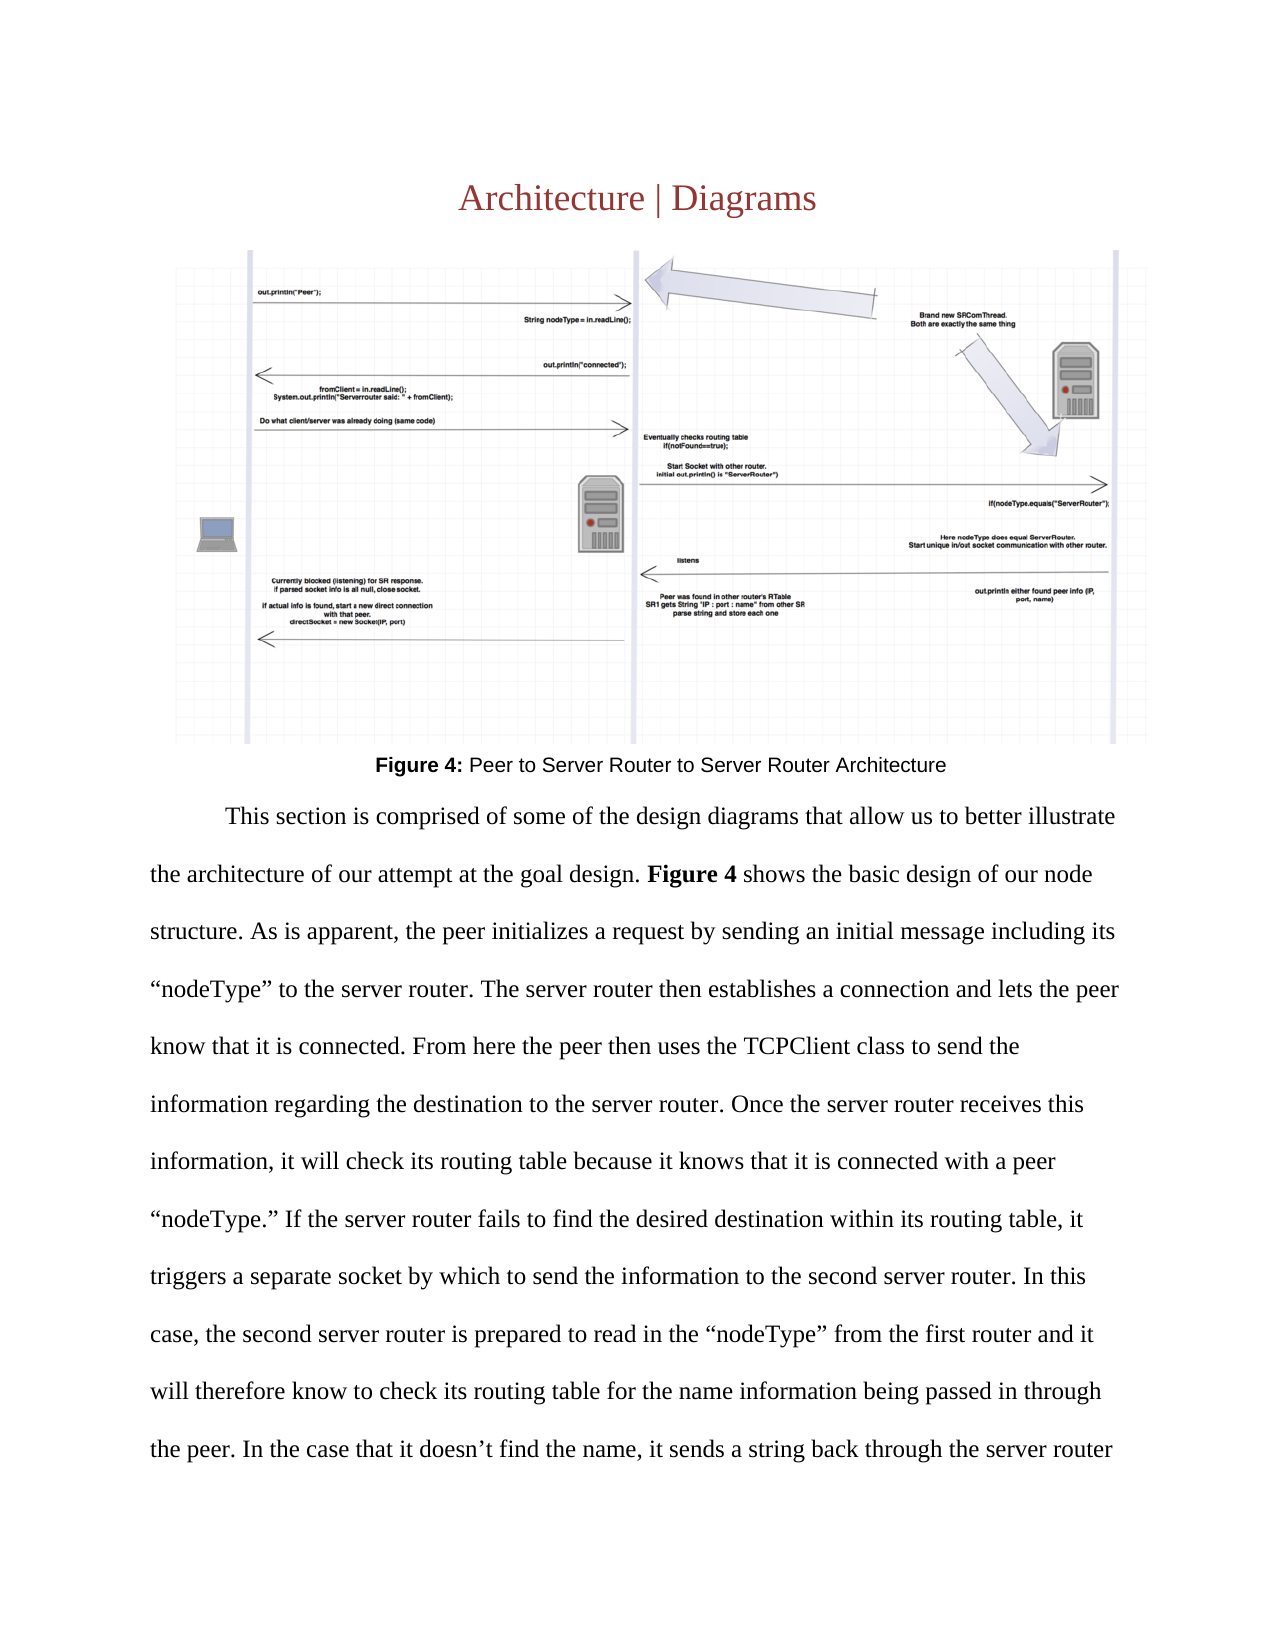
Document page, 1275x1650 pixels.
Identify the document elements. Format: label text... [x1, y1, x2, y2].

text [150, 836, 1125, 1462]
picture [173, 250, 1149, 744]
text Architecture | Diagrams [150, 175, 1125, 218]
